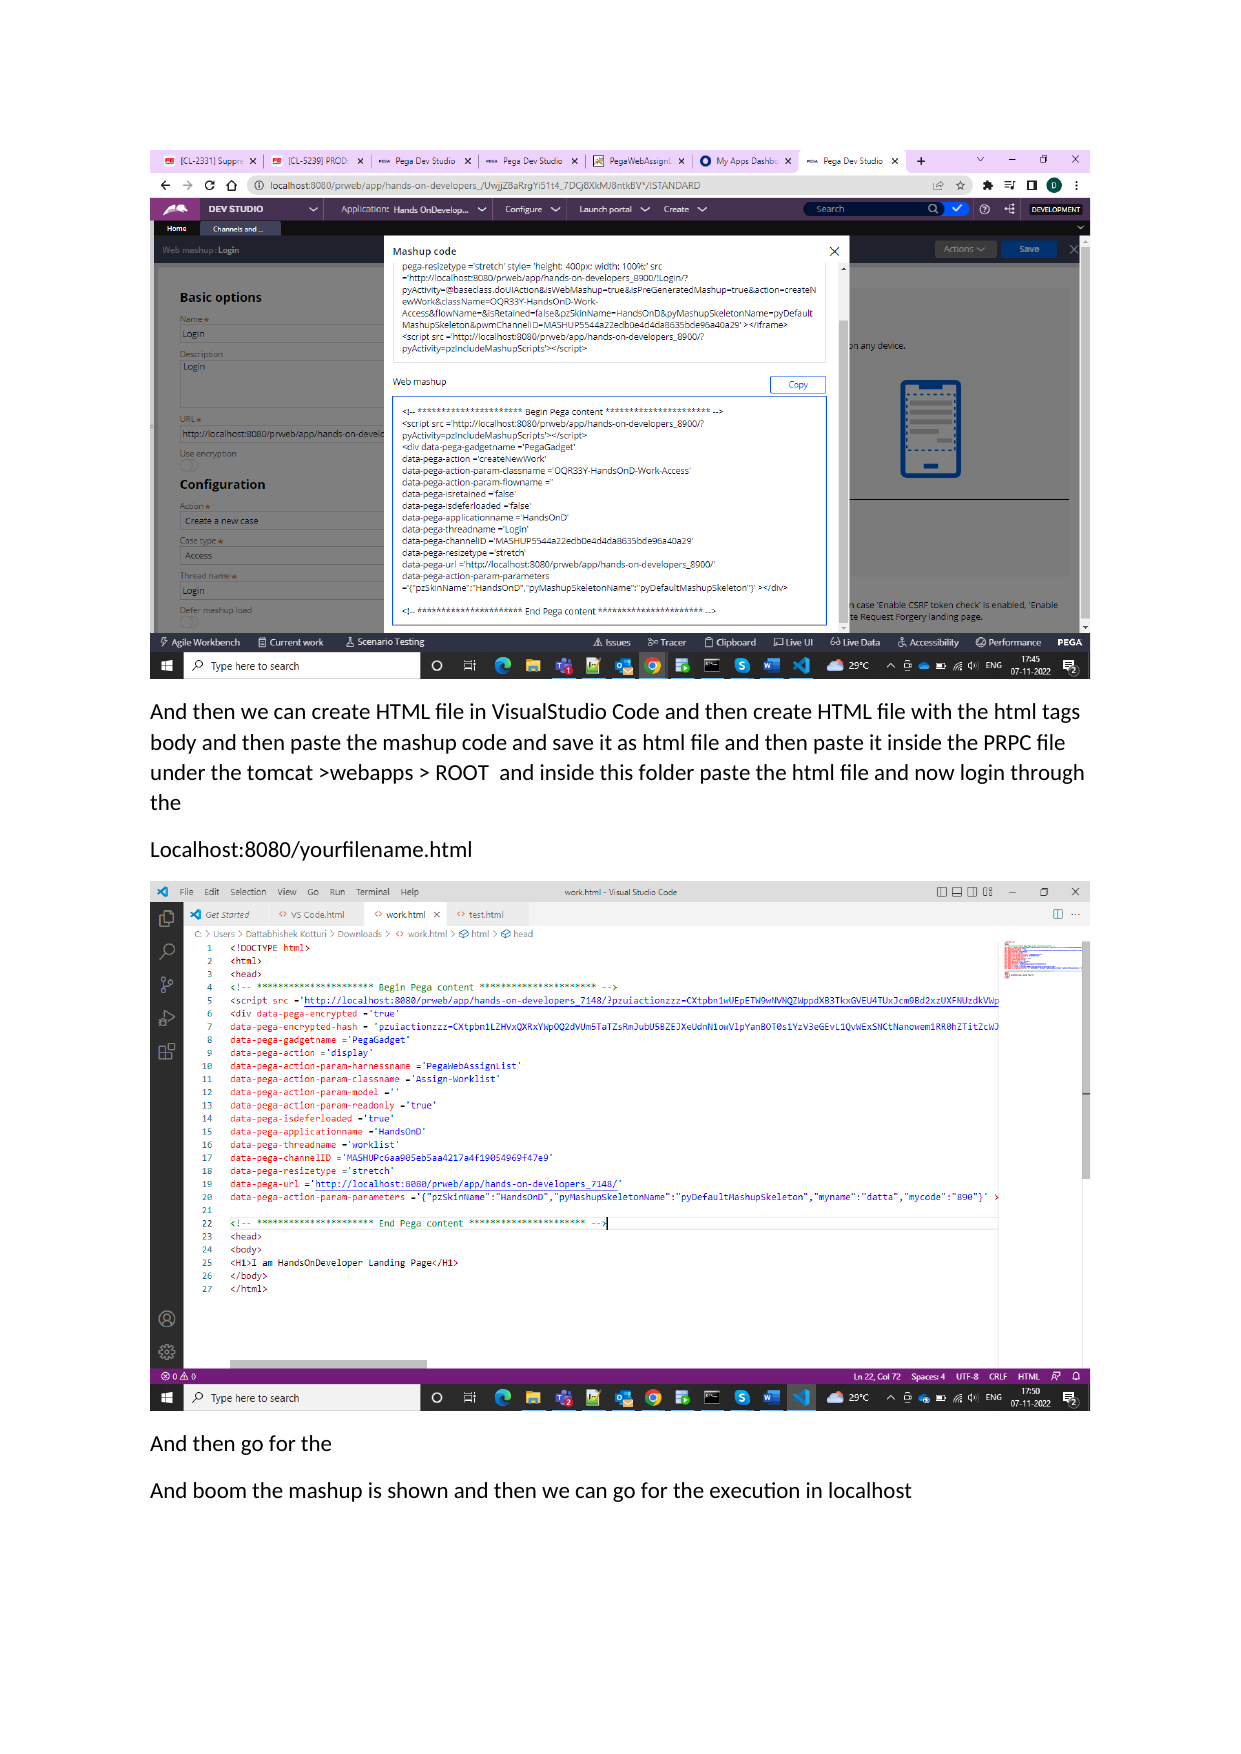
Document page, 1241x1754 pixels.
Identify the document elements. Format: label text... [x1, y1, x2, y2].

picture [150, 150, 1091, 679]
text Localhost:8080/yourfilename.html [150, 835, 1090, 863]
text And then we can create HTML file in VisualStudio Code and then create HTML file with the html tags body and then paste the mashup code and save it as html file and then paste it inside the PRPC file under the tomcat >webapps > ROOT and inside this folder paste the html file and now login through the [150, 697, 1090, 816]
text And then go for the [150, 1429, 1090, 1457]
picture [150, 881, 1091, 1411]
text And boom the mashup is shown and then we can go for the execution in localhost [150, 1476, 1090, 1504]
